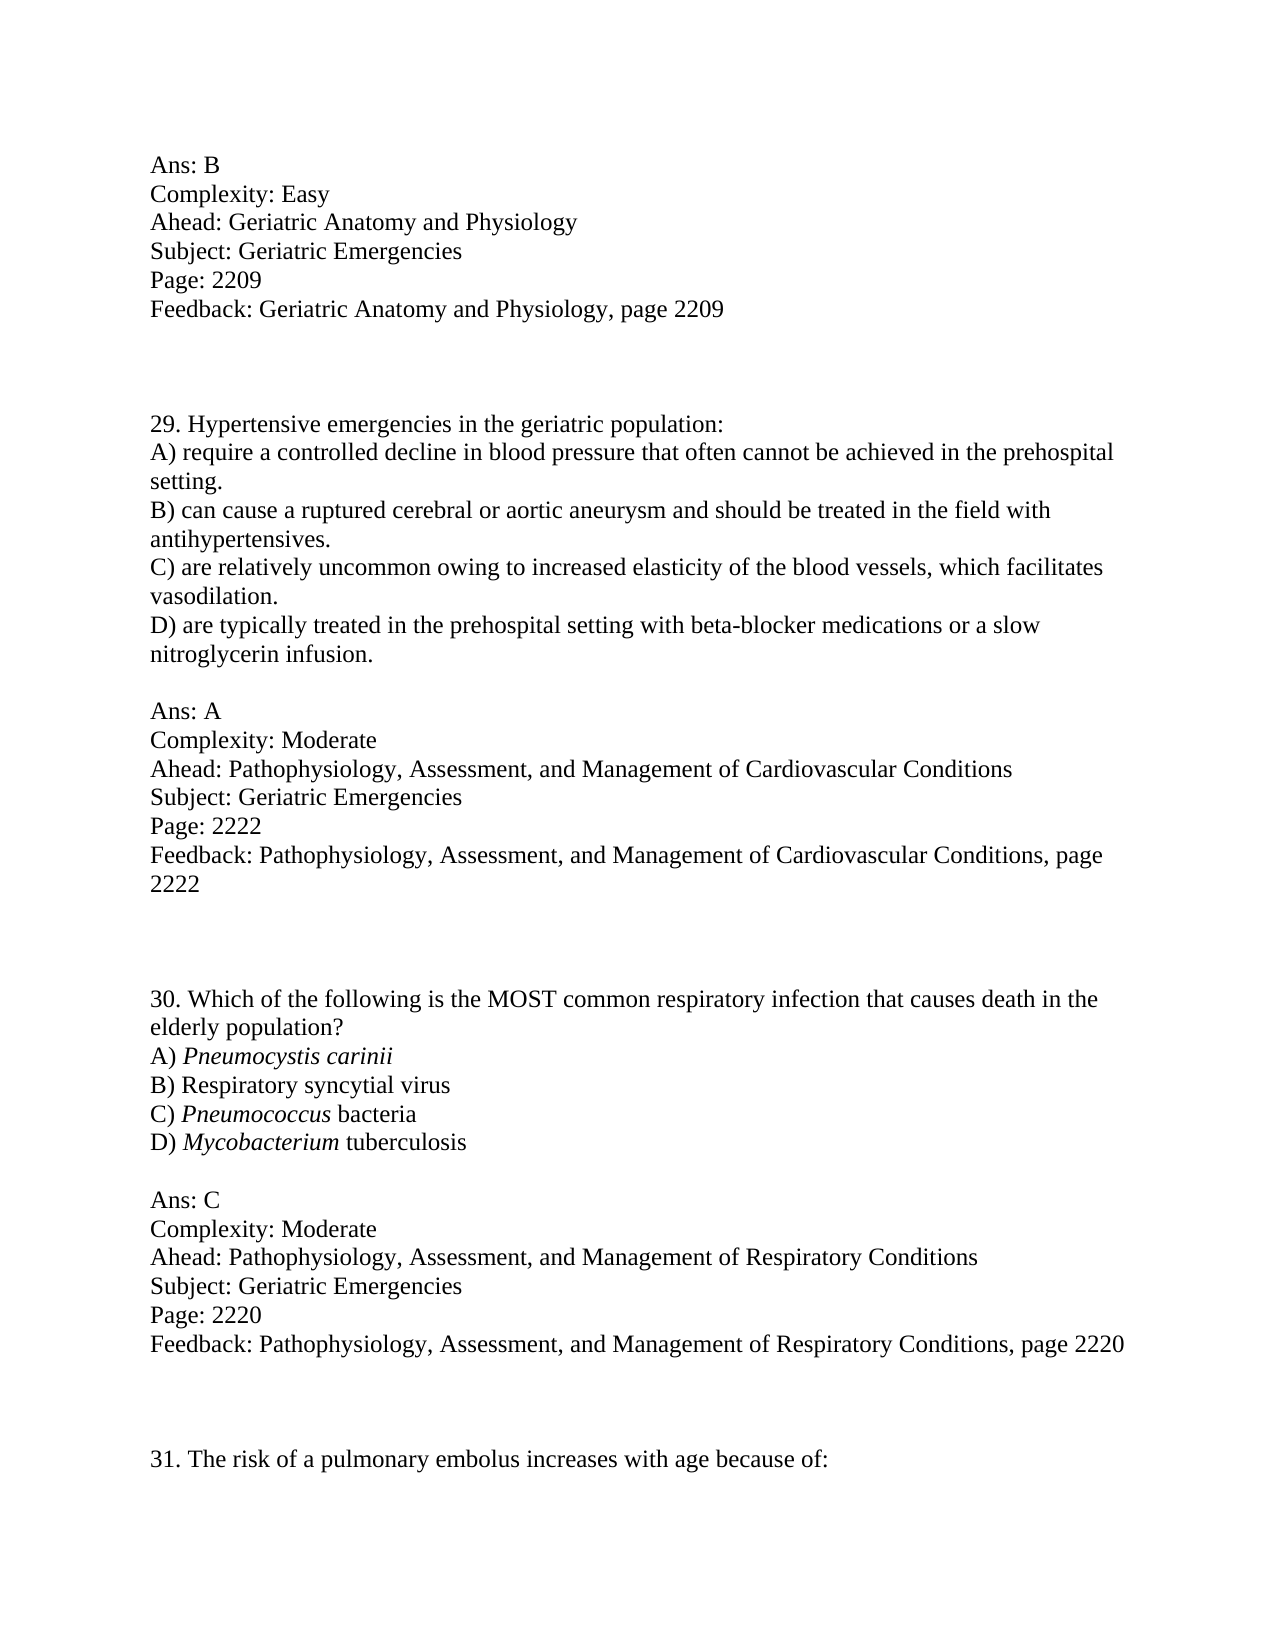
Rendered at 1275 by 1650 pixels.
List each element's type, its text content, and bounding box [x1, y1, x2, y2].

text B) can cause a ruptured cerebral or aortic aneurysm and should be treated in the field with antihypertensives. [150, 495, 1125, 552]
text B) Respiratory syncytial virus [150, 1070, 1125, 1099]
text C) are relatively uncommon owing to increased elasticity of the blood vessels, which facilitates vasodilation. [150, 552, 1125, 610]
text Ahead: Pathophysiology, Assessment, and Management of Respiratory Conditions [150, 1242, 1125, 1271]
text Subject: Geriatric Emergencies [150, 1271, 1125, 1300]
text 29. Hypertensive emergencies in the geriatric population: [150, 409, 1125, 437]
text Ahead: Geriatric Anatomy and Physiology [150, 207, 1125, 236]
text A) require a controlled decline in blood pressure that often cannot be achieved in the prehospital setting. [150, 437, 1125, 495]
text Ans: C [150, 1185, 1125, 1214]
text Feedback: Geriatric Anatomy and Physiology, page 2209 [150, 294, 1125, 322]
text D) Mycobacterium tuberculosis [150, 1127, 1125, 1156]
text Subject: Geriatric Emergencies [150, 782, 1125, 811]
text 30. Which of the following is the MOST common respiratory infection that causes death in the elderly population? [150, 984, 1125, 1041]
text Complexity: Moderate [150, 1214, 1125, 1242]
text Ans: A [150, 696, 1125, 725]
text Complexity: Easy [150, 179, 1125, 207]
text Page: 2222 [150, 811, 1125, 840]
text 31. The risk of a pulmonary embolus increases with age because of: [150, 1444, 1125, 1472]
text Feedback: Pathophysiology, Assessment, and Management of Cardiovascular Conditions, page 2222 [150, 840, 1125, 897]
text Ans: B [150, 150, 1125, 179]
text Subject: Geriatric Emergencies [150, 236, 1125, 265]
text Feedback: Pathophysiology, Assessment, and Management of Respiratory Conditions, page 2220 [150, 1329, 1125, 1357]
text A) Pneumocystis carinii [150, 1041, 1125, 1070]
text Page: 2220 [150, 1300, 1125, 1329]
text Page: 2209 [150, 265, 1125, 294]
text D) are typically treated in the prehospital setting with beta-blocker medications or a slow nitroglycerin infusion. [150, 610, 1125, 667]
text Complexity: Moderate [150, 725, 1125, 754]
text Ahead: Pathophysiology, Assessment, and Management of Cardiovascular Conditions [150, 754, 1125, 782]
text C) Pneumococcus bacteria [150, 1099, 1125, 1127]
